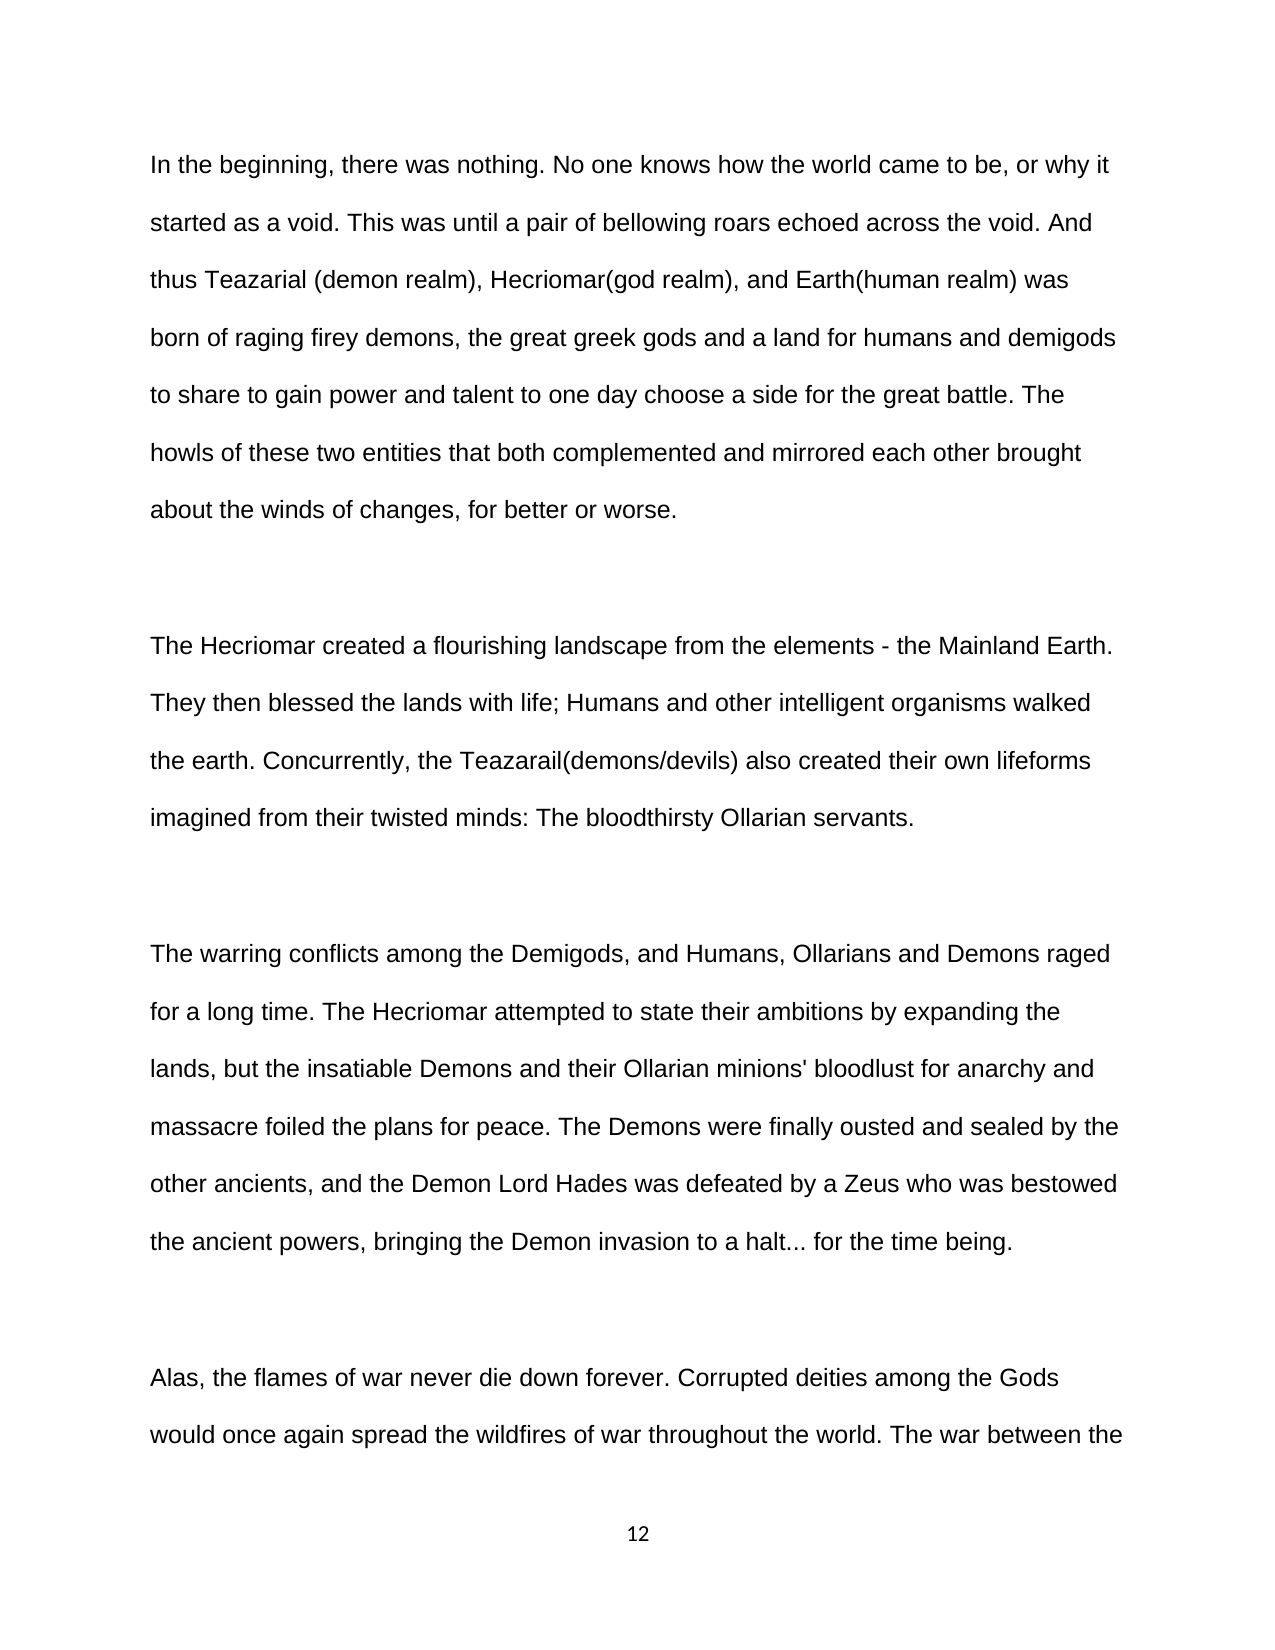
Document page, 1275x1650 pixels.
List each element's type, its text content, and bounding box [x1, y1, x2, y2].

text The Hecriomar created a flourishing landscape from the elements - the Mainland Earth. They then blessed the lands with life; Humans and other intelligent organisms walked the earth. Concurrently, the Teazarail(demons/devils) also created their own lifeforms imagined from their twisted minds: The bloodthirsty Ollarian servants. [150, 631, 1125, 832]
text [150, 1362, 1125, 1449]
text In the beginning, there was nothing. No one knows how the world came to be, or why it started as a void. This was until a pair of bellowing roars echoed across the void. And thus Teazarial (demon realm), Hecriomar(god realm), and Earth(human realm) was born of raging firey demons, the great greek gods and a land for humans and demigods to share to gain power and talent to one day choose a side for the great battle. The howls of these two entities that both complemented and mirrored each other brought about the winds of changes, for better or worse. [150, 150, 1125, 524]
text The warring conflicts among the Demigods, and Humans, Ollarians and Demons raged for a long time. The Hecriomar attempted to state their ambitions by expanding the lands, but the insatiable Demons and their Ollarian minions' bloodlust for anarchy and massacre foiled the plans for peace. The Demons were finally ousted and sealed by the other ancients, and the Demon Lord Hades was defeated by a Zeus who was bestowed the ancient powers, bringing the Demon invasion to a halt... for the time being. [150, 939, 1125, 1255]
